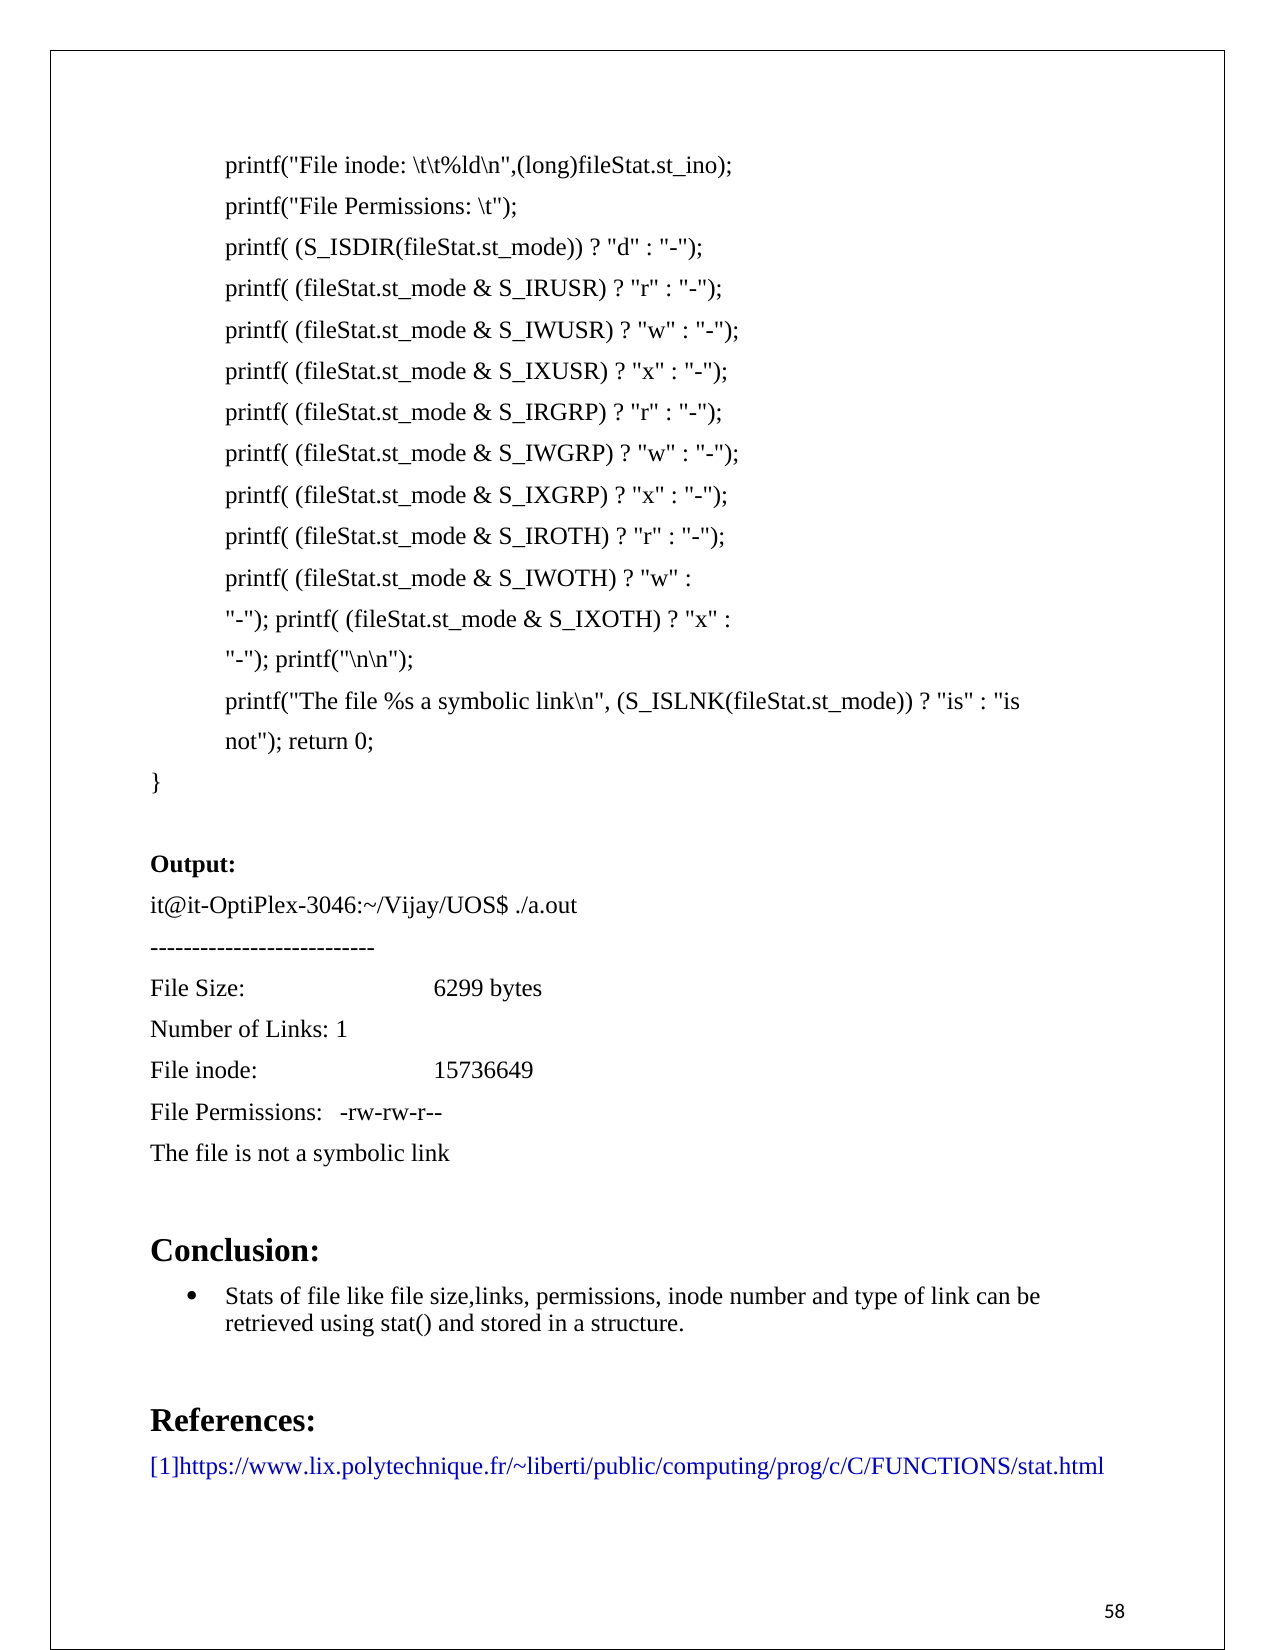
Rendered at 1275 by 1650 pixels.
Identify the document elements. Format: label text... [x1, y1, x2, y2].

text Output: [150, 849, 1125, 878]
text printf("File Permissions: \t"); [225, 191, 1125, 220]
text printf( (fileStat.st_mode & S_IXUSR) ? "x" : "-"); [225, 356, 1125, 385]
list Stats of file like file size,links, permissions, inode number and type of link can be retrieved using stat() and stored in a structure. [187, 1282, 1121, 1337]
text printf( (fileStat.st_mode & S_IRUSR) ? "r" : "-"); [225, 273, 1125, 302]
text printf("The file %s a symbolic link\n", (S_ISLNK(fileStat.st_mode)) ? "is" : "is not"); return 0; [225, 686, 1083, 754]
text printf( (fileStat.st_mode & S_IROTH) ? "r" : "-"); [225, 521, 1125, 550]
text [1]https://www.lix.polytechnique.fr/~liberti/public/computing/prog/c/C/FUNCTIONS/stat.html [150, 1451, 1125, 1480]
text The file is not a symbolic link [150, 1138, 1125, 1167]
text Number of Links: 1 [150, 1014, 1125, 1043]
text printf("File inode: \t\t%ld\n",(long)fileStat.st_ino); [225, 150, 1125, 178]
text printf( (fileStat.st_mode & S_IWGRP) ? "w" : "-"); [225, 438, 1125, 467]
text } [150, 767, 1125, 796]
text printf( (fileStat.st_mode & S_IWUSR) ? "w" : "-"); [225, 315, 1125, 343]
text it@it-OptiPlex-3046:~/Vijay/UOS$ ./a.out [150, 891, 1125, 919]
text printf( (fileStat.st_mode & S_IWOTH) ? "w" : "-"); printf( (fileStat.st_mode & S_IXOTH) ? "x" : "-"); printf("\n\n"); [225, 563, 742, 673]
text printf( (S_ISDIR(fileStat.st_mode)) ? "d" : "-"); [225, 232, 1125, 261]
text File Permissions: -rw-rw-r-- [150, 1097, 1125, 1126]
text Conclusion: [150, 1230, 1125, 1268]
text printf( (fileStat.st_mode & S_IXGRP) ? "x" : "-"); [225, 480, 1125, 508]
text References: [150, 1400, 1125, 1439]
text printf( (fileStat.st_mode & S_IRGRP) ? "r" : "-"); [225, 397, 1125, 426]
text File inode: 15736649 [150, 1056, 1125, 1084]
text --------------------------- [150, 932, 1125, 961]
text File Size: 6299 bytes [150, 973, 1125, 1002]
